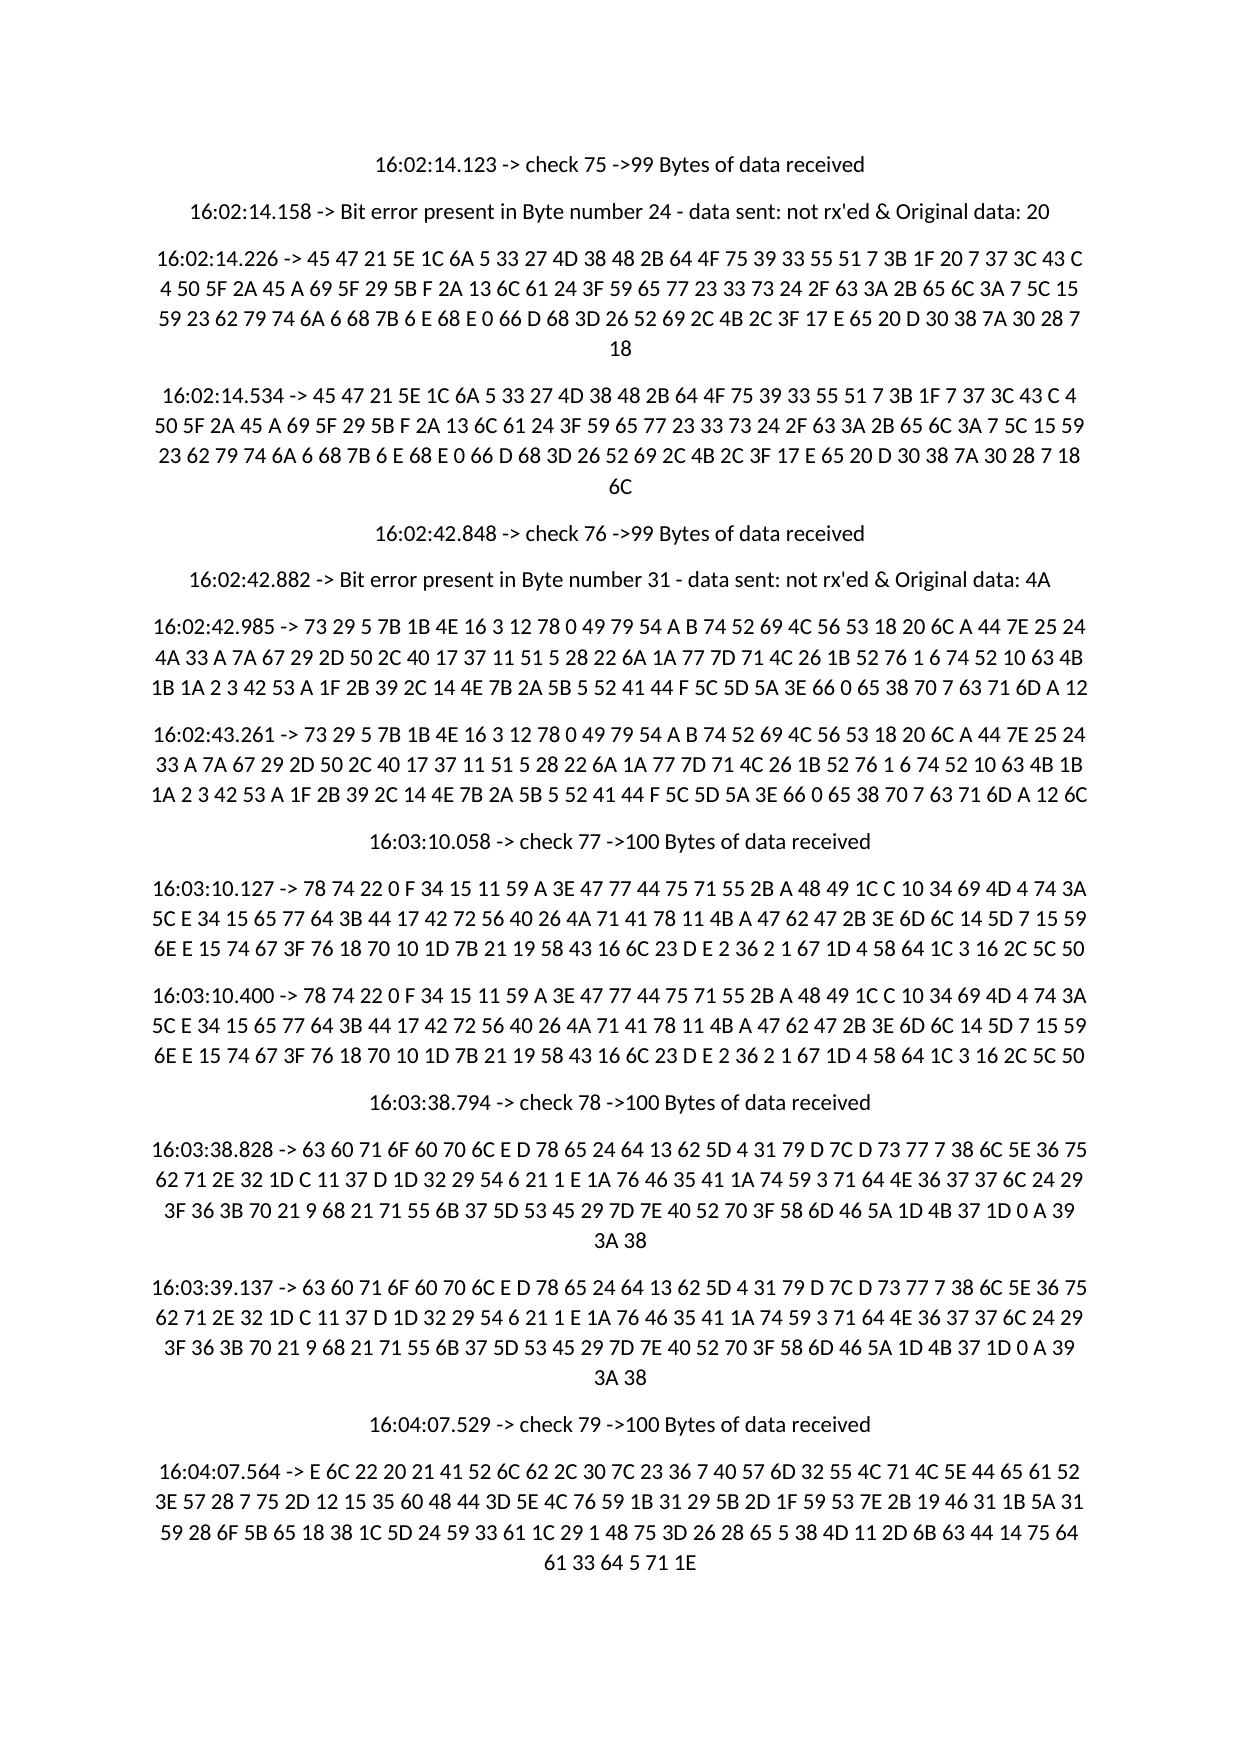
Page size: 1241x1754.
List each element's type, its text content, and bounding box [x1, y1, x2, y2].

text 16:03:38.794 -> check 78 ->100 Bytes of data received [150, 1088, 1090, 1117]
text 16:02:42.985 -> 73 29 5 7B 1B 4E 16 3 12 78 0 49 79 54 A B 74 52 69 4C 56 53 18 20 6C A 44 7E 25 24 4A 33 A 7A 67 29 2D 50 2C 40 17 37 11 51 5 28 22 6A 1A 77 7D 71 4C 26 1B 52 76 1 6 74 52 10 63 4B 1B 1A 2 3 42 53 A 1F 2B 39 2C 14 4E 7B 2A 5B 5 52 41 44 F 5C 5D 5A 3E 66 0 65 38 70 7 63 71 6D A 12 [150, 612, 1090, 701]
text 16:03:10.058 -> check 77 ->100 Bytes of data received [150, 827, 1090, 855]
text 16:02:14.534 -> 45 47 21 5E 1C 6A 5 33 27 4D 38 48 2B 64 4F 75 39 33 55 51 7 3B 1F 7 37 3C 43 C 4 50 5F 2A 45 A 69 5F 29 5B F 2A 13 6C 61 24 3F 59 65 77 23 33 73 24 2F 63 3A 2B 65 6C 3A 7 5C 15 59 23 62 79 74 6A 6 68 7B 6 E 68 E 0 66 D 68 3D 26 52 69 2C 4B 2C 3F 17 E 65 20 D 30 38 7A 30 28 7 18 6C [150, 381, 1090, 500]
text 16:04:07.529 -> check 79 ->100 Bytes of data received [150, 1410, 1090, 1438]
text 16:03:10.127 -> 78 74 22 0 F 34 15 11 59 A 3E 47 77 44 75 71 55 2B A 48 49 1C C 10 34 69 4D 4 74 3A 5C E 34 15 65 77 64 3B 44 17 42 72 56 40 26 4A 71 41 78 11 4B A 47 62 47 2B 3E 6D 6C 14 5D 7 15 59 6E E 15 74 67 3F 76 18 70 10 1D 7B 21 19 58 43 16 6C 23 D E 2 36 2 1 67 1D 4 58 64 1C 3 16 2C 5C 50 [150, 874, 1090, 962]
text 16:04:07.564 -> E 6C 22 20 21 41 52 6C 62 2C 30 7C 23 36 7 40 57 6D 32 55 4C 71 4C 5E 44 65 61 52 3E 57 28 7 75 2D 12 15 35 60 48 44 3D 5E 4C 76 59 1B 31 29 5B 2D 1F 59 53 7E 2B 19 46 31 1B 5A 31 59 28 6F 5B 65 18 38 1C 5D 24 59 33 61 1C 29 1 48 75 3D 26 28 65 5 38 4D 11 2D 6B 63 44 14 75 64 61 33 64 5 71 1E [150, 1457, 1090, 1576]
text 16:03:10.400 -> 78 74 22 0 F 34 15 11 59 A 3E 47 77 44 75 71 55 2B A 48 49 1C C 10 34 69 4D 4 74 3A 5C E 34 15 65 77 64 3B 44 17 42 72 56 40 26 4A 71 41 78 11 4B A 47 62 47 2B 3E 6D 6C 14 5D 7 15 59 6E E 15 74 67 3F 76 18 70 10 1D 7B 21 19 58 43 16 6C 23 D E 2 36 2 1 67 1D 4 58 64 1C 3 16 2C 5C 50 [150, 981, 1090, 1070]
text 16:02:14.226 -> 45 47 21 5E 1C 6A 5 33 27 4D 38 48 2B 64 4F 75 39 33 55 51 7 3B 1F 20 7 37 3C 43 C 4 50 5F 2A 45 A 69 5F 29 5B F 2A 13 6C 61 24 3F 59 65 77 23 33 73 24 2F 63 3A 2B 65 6C 3A 7 5C 15 59 23 62 79 74 6A 6 68 7B 6 E 68 E 0 66 D 68 3D 26 52 69 2C 4B 2C 3F 17 E 65 20 D 30 38 7A 30 28 7 18 [150, 244, 1090, 362]
text 16:03:38.828 -> 63 60 71 6F 60 70 6C E D 78 65 24 64 13 62 5D 4 31 79 D 7C D 73 77 7 38 6C 5E 36 75 62 71 2E 32 1D C 11 37 D 1D 32 29 54 6 21 1 E 1A 76 46 35 41 1A 74 59 3 71 64 4E 36 37 37 6C 24 29 3F 36 3B 70 21 9 68 21 71 55 6B 37 5D 53 45 29 7D 7E 40 52 70 3F 58 6D 46 5A 1D 4B 37 1D 0 A 39 3A 38 [150, 1135, 1090, 1254]
text 16:02:14.158 -> Bit error present in Byte number 24 - data sent: not rx'ed & Original data: 20 [150, 197, 1090, 225]
text 16:03:39.137 -> 63 60 71 6F 60 70 6C E D 78 65 24 64 13 62 5D 4 31 79 D 7C D 73 77 7 38 6C 5E 36 75 62 71 2E 32 1D C 11 37 D 1D 32 29 54 6 21 1 E 1A 76 46 35 41 1A 74 59 3 71 64 4E 36 37 37 6C 24 29 3F 36 3B 70 21 9 68 21 71 55 6B 37 5D 53 45 29 7D 7E 40 52 70 3F 58 6D 46 5A 1D 4B 37 1D 0 A 39 3A 38 [150, 1273, 1090, 1392]
text 16:02:42.882 -> Bit error present in Byte number 31 - data sent: not rx'ed & Original data: 4A [150, 566, 1090, 594]
text 16:02:43.261 -> 73 29 5 7B 1B 4E 16 3 12 78 0 49 79 54 A B 74 52 69 4C 56 53 18 20 6C A 44 7E 25 24 33 A 7A 67 29 2D 50 2C 40 17 37 11 51 5 28 22 6A 1A 77 7D 71 4C 26 1B 52 76 1 6 74 52 10 63 4B 1B 1A 2 3 42 53 A 1F 2B 39 2C 14 4E 7B 2A 5B 5 52 41 44 F 5C 5D 5A 3E 66 0 65 38 70 7 63 71 6D A 12 6C [150, 720, 1090, 808]
text 16:02:14.123 -> check 75 ->99 Bytes of data received [150, 150, 1090, 178]
text 16:02:42.848 -> check 76 ->99 Bytes of data received [150, 519, 1090, 547]
